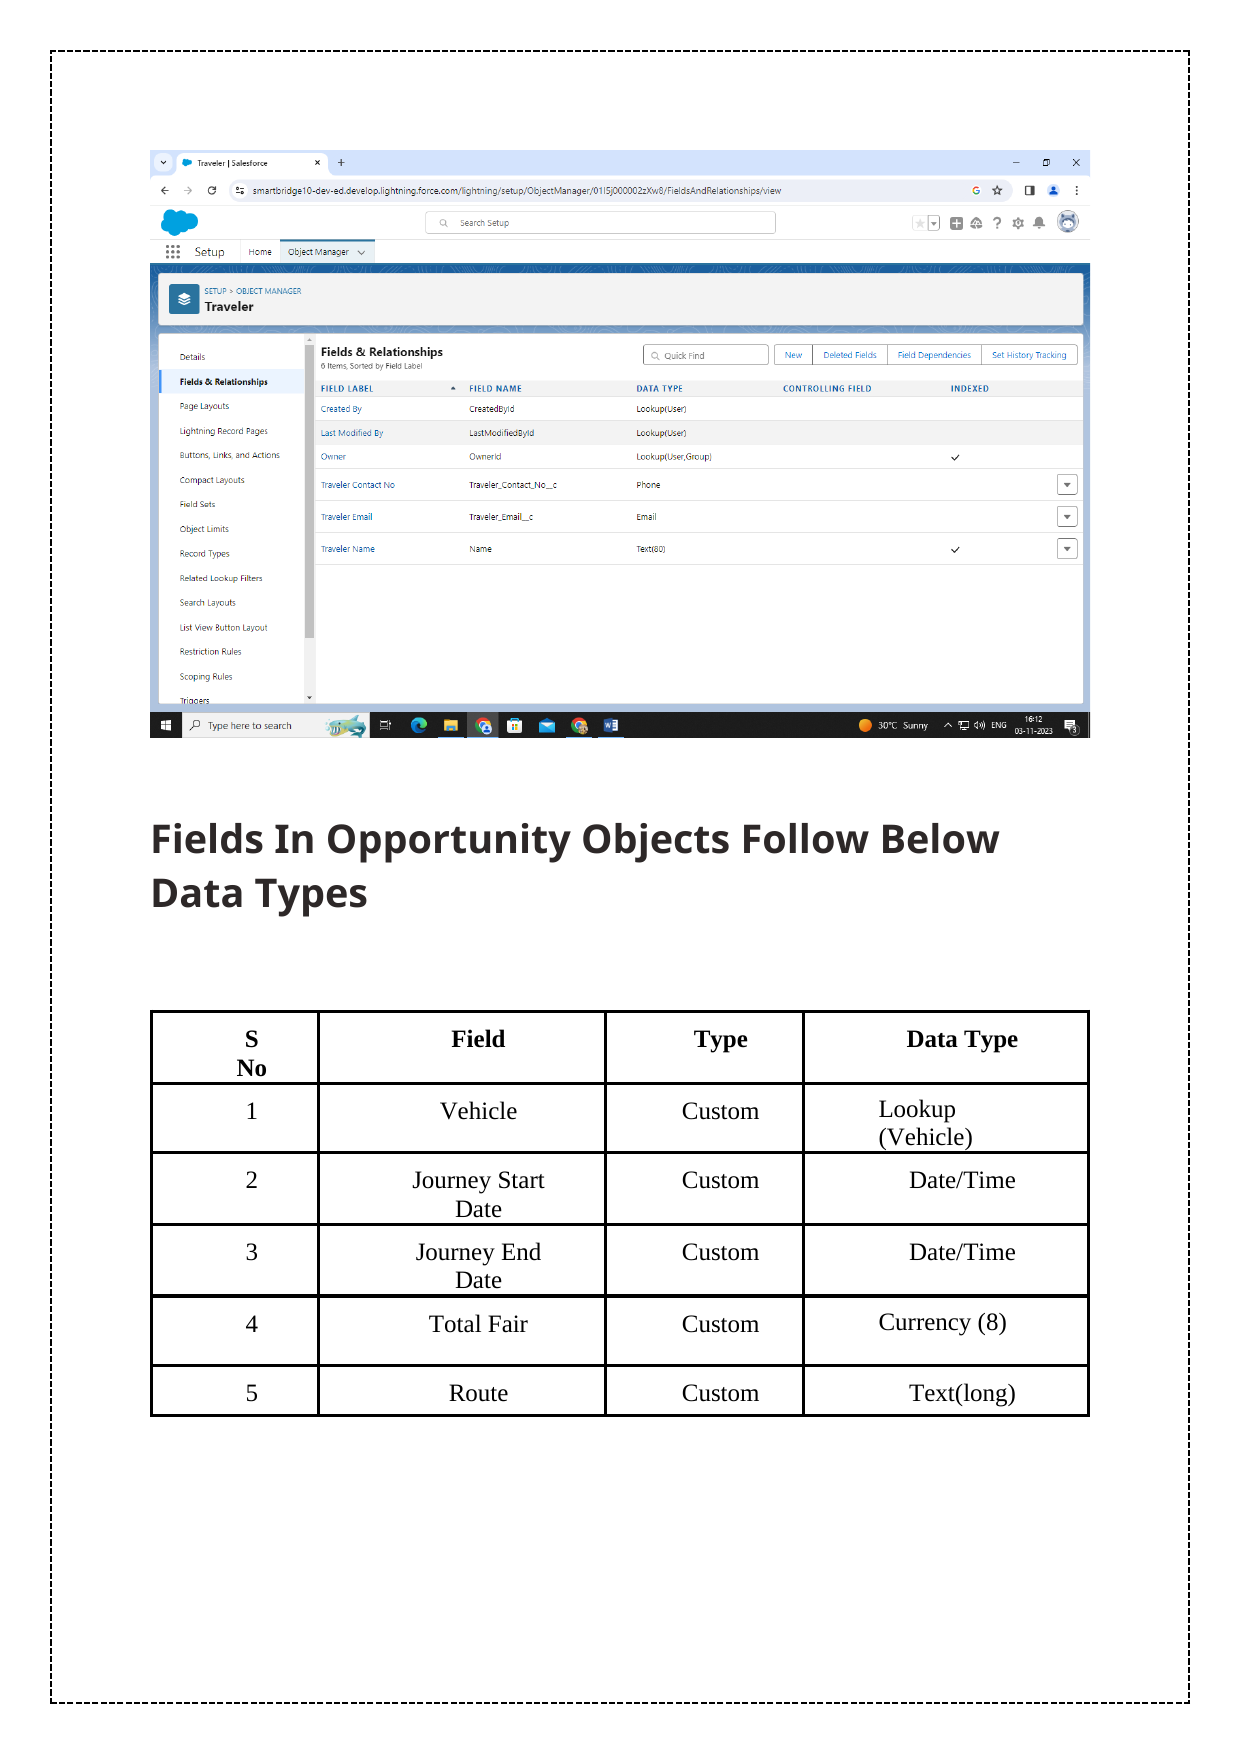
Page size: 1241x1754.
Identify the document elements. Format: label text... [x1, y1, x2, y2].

table_header Data Type [805, 1013, 1087, 1082]
table_cell Date/Time [805, 1154, 1087, 1223]
table_cell Lookup (Vehicle) [805, 1085, 1087, 1151]
table_header S No [153, 1013, 317, 1082]
table_cell Journey End Date [320, 1226, 604, 1294]
table_cell Custom [607, 1154, 802, 1223]
table_cell 3 [153, 1226, 317, 1294]
table_cell 2 [153, 1154, 317, 1223]
table_cell Custom [607, 1367, 802, 1414]
table_cell Text(long) [805, 1367, 1087, 1414]
table_cell 5 [153, 1367, 317, 1414]
table_cell Route [320, 1367, 604, 1414]
table_header Field [320, 1013, 604, 1082]
table_cell Journey Start Date [320, 1154, 604, 1223]
table_cell 4 [153, 1298, 317, 1364]
table_cell Total Fair [320, 1298, 604, 1364]
table_cell Date/Time [805, 1226, 1087, 1294]
table_cell 1 [153, 1085, 317, 1151]
subtitle Fields In Opportunity Objects Follow Below Data Types [150, 812, 1090, 919]
table_cell Custom [607, 1298, 802, 1364]
table_cell Custom [607, 1226, 802, 1294]
table_cell Custom [607, 1085, 802, 1151]
table_cell Currency (8) [805, 1298, 1087, 1364]
table_cell Vehicle [320, 1085, 604, 1151]
picture [150, 150, 1091, 738]
table_header Type [607, 1013, 802, 1082]
